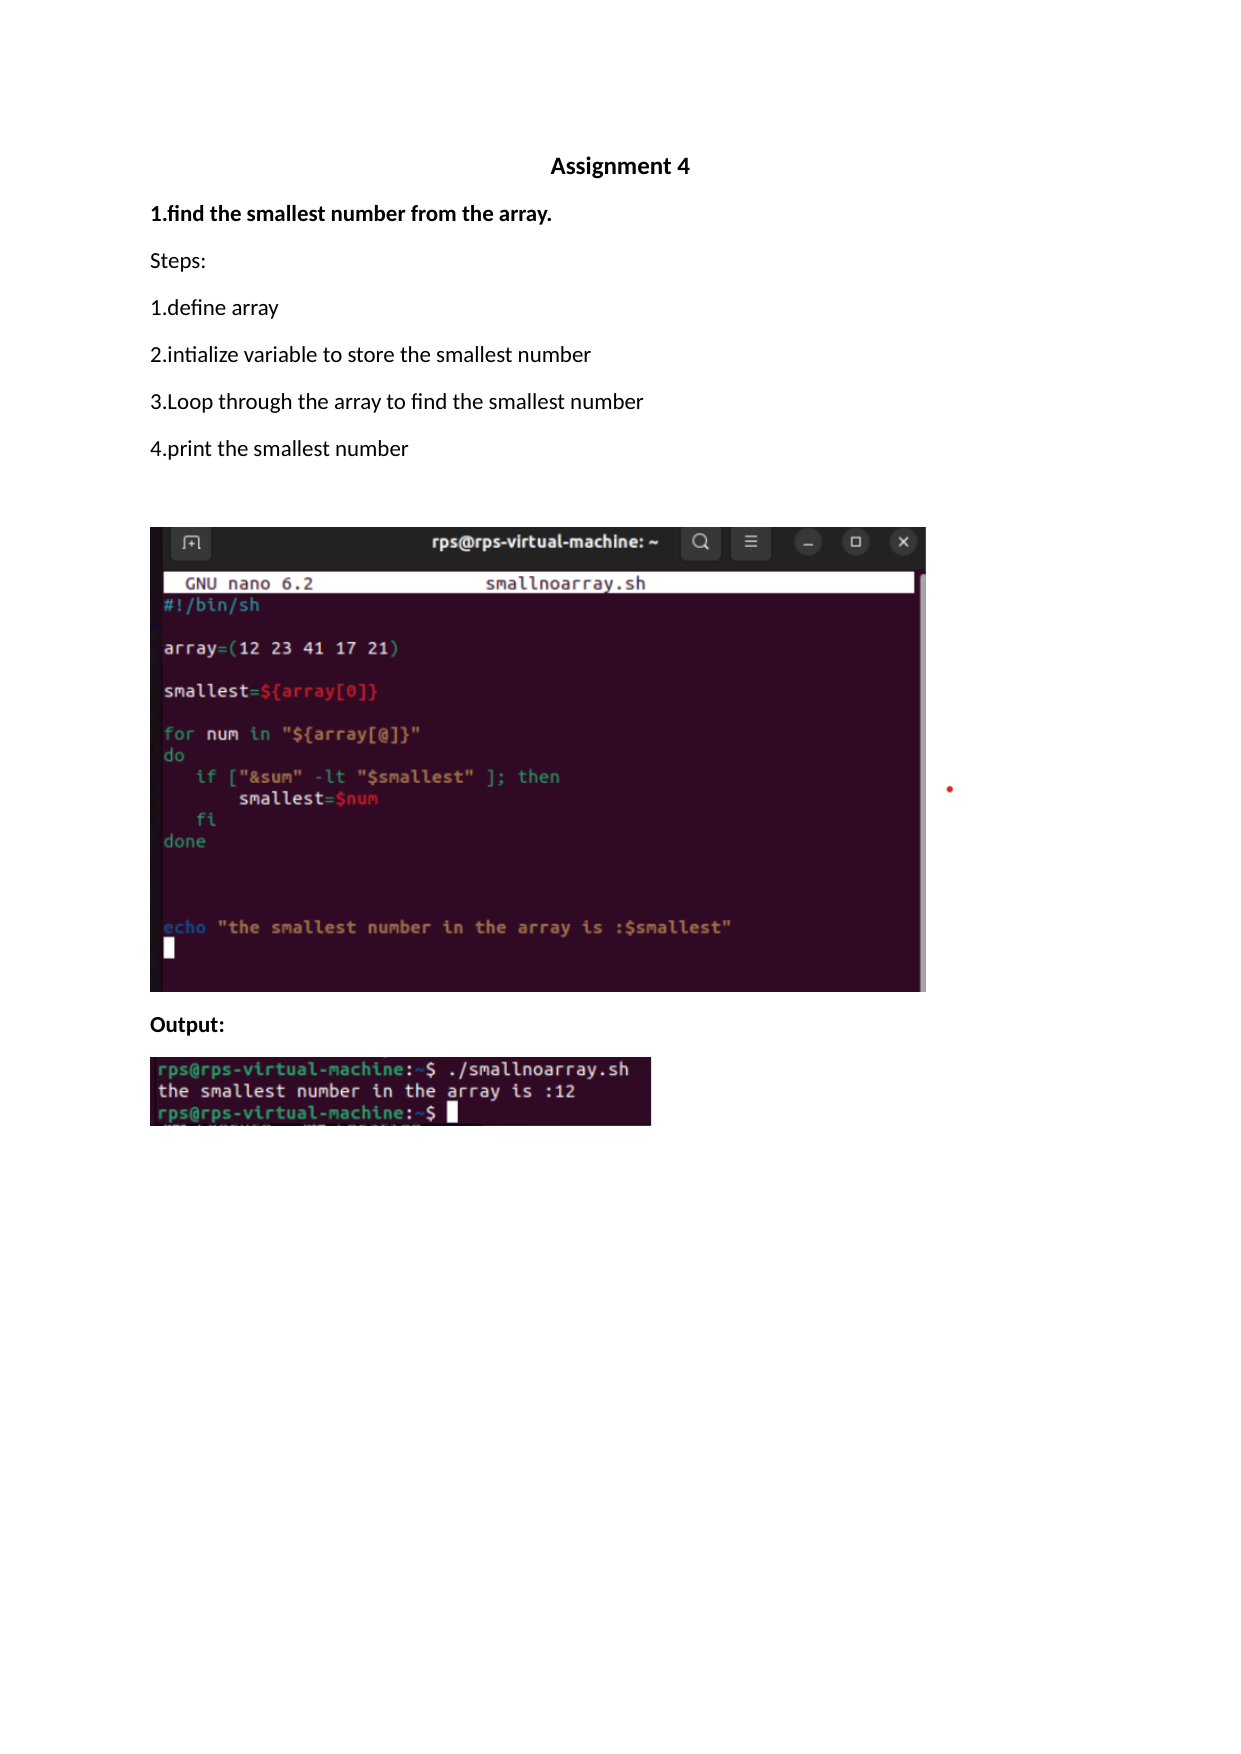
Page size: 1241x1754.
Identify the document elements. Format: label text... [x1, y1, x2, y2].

text 3.Loop through the array to find the smallest number [150, 387, 1090, 415]
picture [150, 527, 954, 992]
text 4.print the smallest number [150, 434, 1090, 462]
text 1.define array [150, 293, 1090, 321]
text Assignment 4 [150, 150, 1090, 181]
text 2.intialize variable to store the smallest number [150, 340, 1090, 368]
text 1.find the smallest number from the array. [150, 199, 1090, 228]
text Steps: [150, 246, 1090, 274]
picture [150, 1057, 652, 1126]
text Output: [150, 1010, 1090, 1038]
